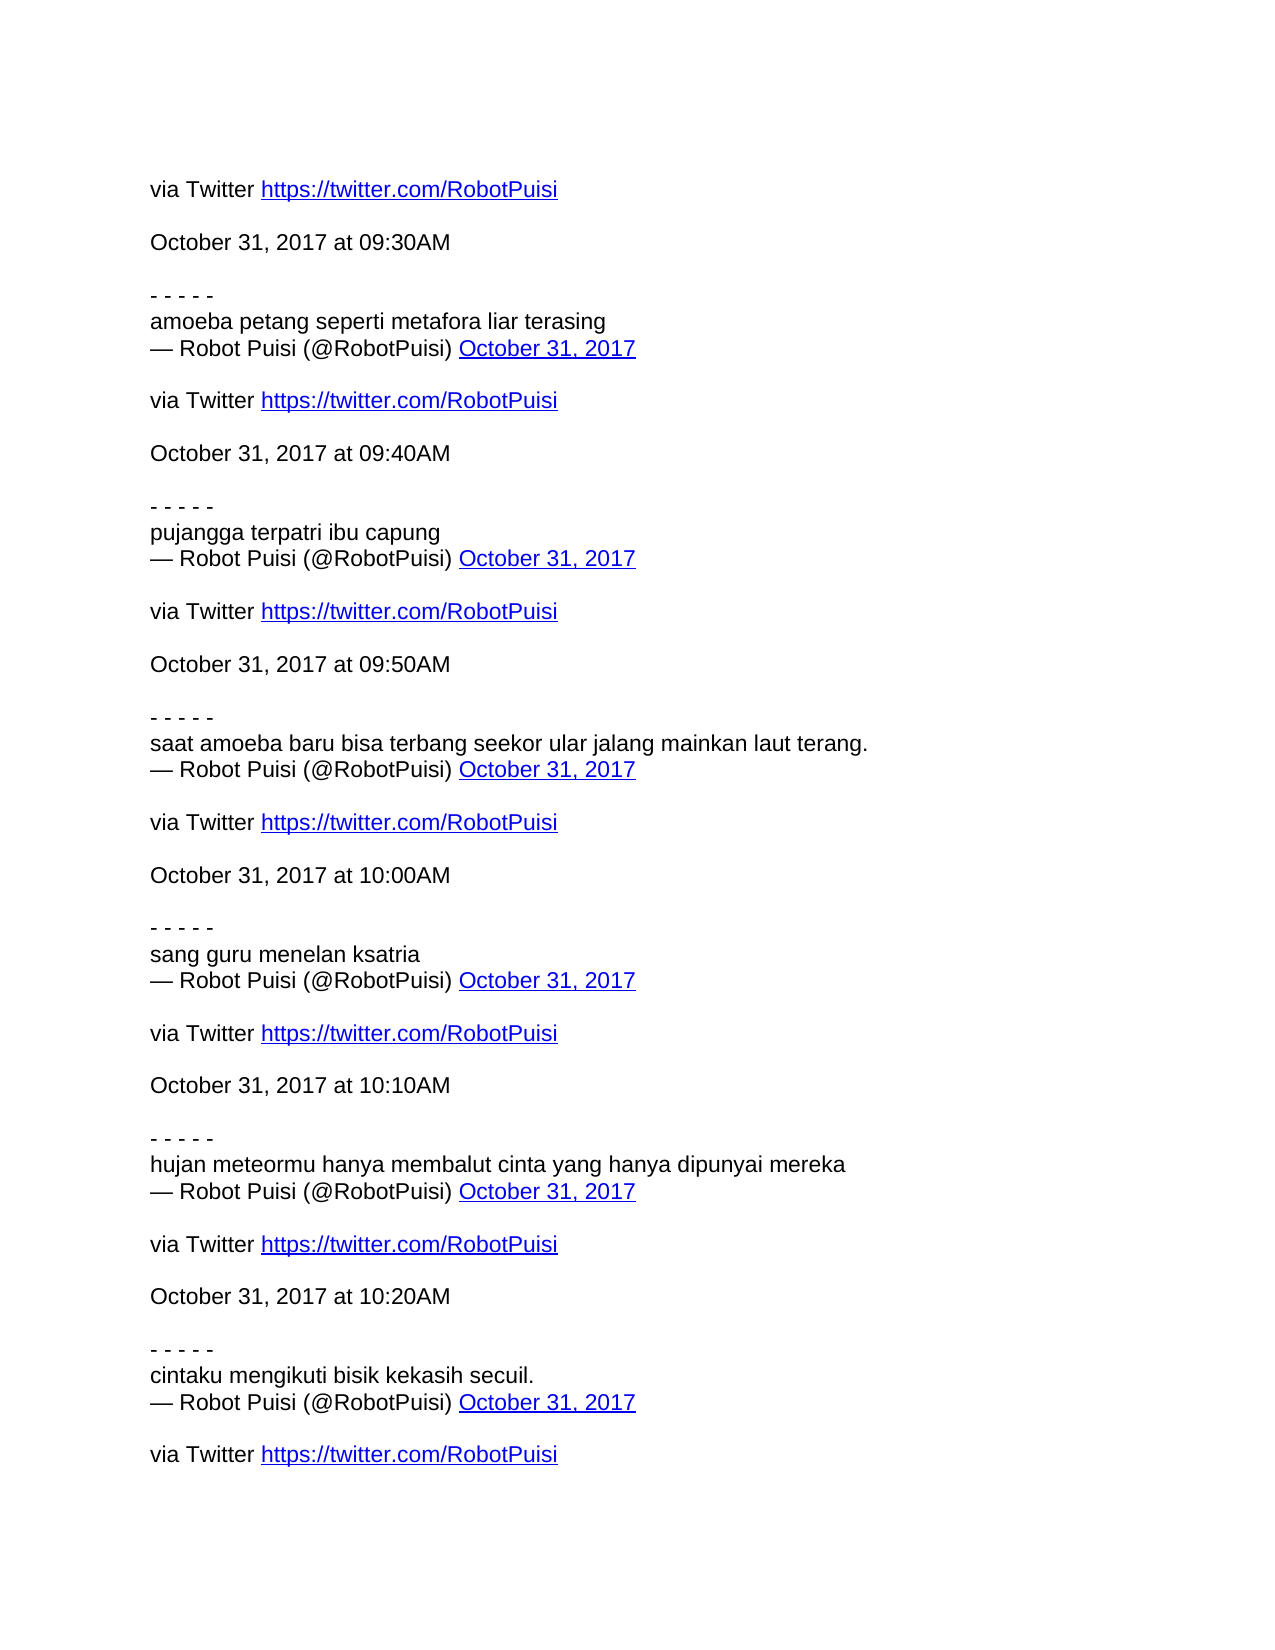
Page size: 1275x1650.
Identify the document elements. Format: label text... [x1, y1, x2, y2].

text amoeba petang seperti metafora liar terasing [150, 308, 1125, 334]
text — Robot Puisi (@RobotPuisi) October 31, 2017 [150, 545, 1125, 572]
text via Twitter https://twitter.com/RobotPuisi [150, 809, 1125, 835]
text - - - - - [150, 1336, 1125, 1362]
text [150, 1441, 1125, 1468]
text October 31, 2017 at 10:10AM [150, 1072, 1125, 1099]
text October 31, 2017 at 09:50AM [150, 651, 1125, 677]
text sang guru menelan ksatria [150, 941, 1125, 967]
text October 31, 2017 at 09:30AM [150, 229, 1125, 255]
text via Twitter https://twitter.com/RobotPuisi [150, 387, 1125, 413]
text via Twitter https://twitter.com/RobotPuisi [150, 1020, 1125, 1046]
text saat amoeba baru bisa terbang seekor ular jalang mainkan laut terang. [150, 730, 1125, 756]
text October 31, 2017 at 10:20AM [150, 1283, 1125, 1309]
text - - - - - [150, 1125, 1125, 1151]
text — Robot Puisi (@RobotPuisi) October 31, 2017 [150, 967, 1125, 993]
text - - - - - [150, 282, 1125, 308]
text October 31, 2017 at 09:40AM [150, 440, 1125, 466]
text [150, 176, 1125, 203]
text via Twitter https://twitter.com/RobotPuisi [150, 598, 1125, 624]
text - - - - - [150, 493, 1125, 519]
text — Robot Puisi (@RobotPuisi) October 31, 2017 [150, 756, 1125, 782]
text via Twitter https://twitter.com/RobotPuisi [150, 1231, 1125, 1257]
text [150, 1389, 1125, 1415]
text cintaku mengikuti bisik kekasih secuil. [150, 1362, 1125, 1389]
text pujangga terpatri ibu capung [150, 519, 1125, 545]
text October 31, 2017 at 10:00AM [150, 862, 1125, 888]
text hujan meteormu hanya membalut cinta yang hanya dipunyai mereka [150, 1151, 1125, 1178]
text - - - - - [150, 914, 1125, 941]
text — Robot Puisi (@RobotPuisi) October 31, 2017 [150, 1178, 1125, 1204]
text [150, 334, 1125, 361]
text - - - - - [150, 703, 1125, 730]
